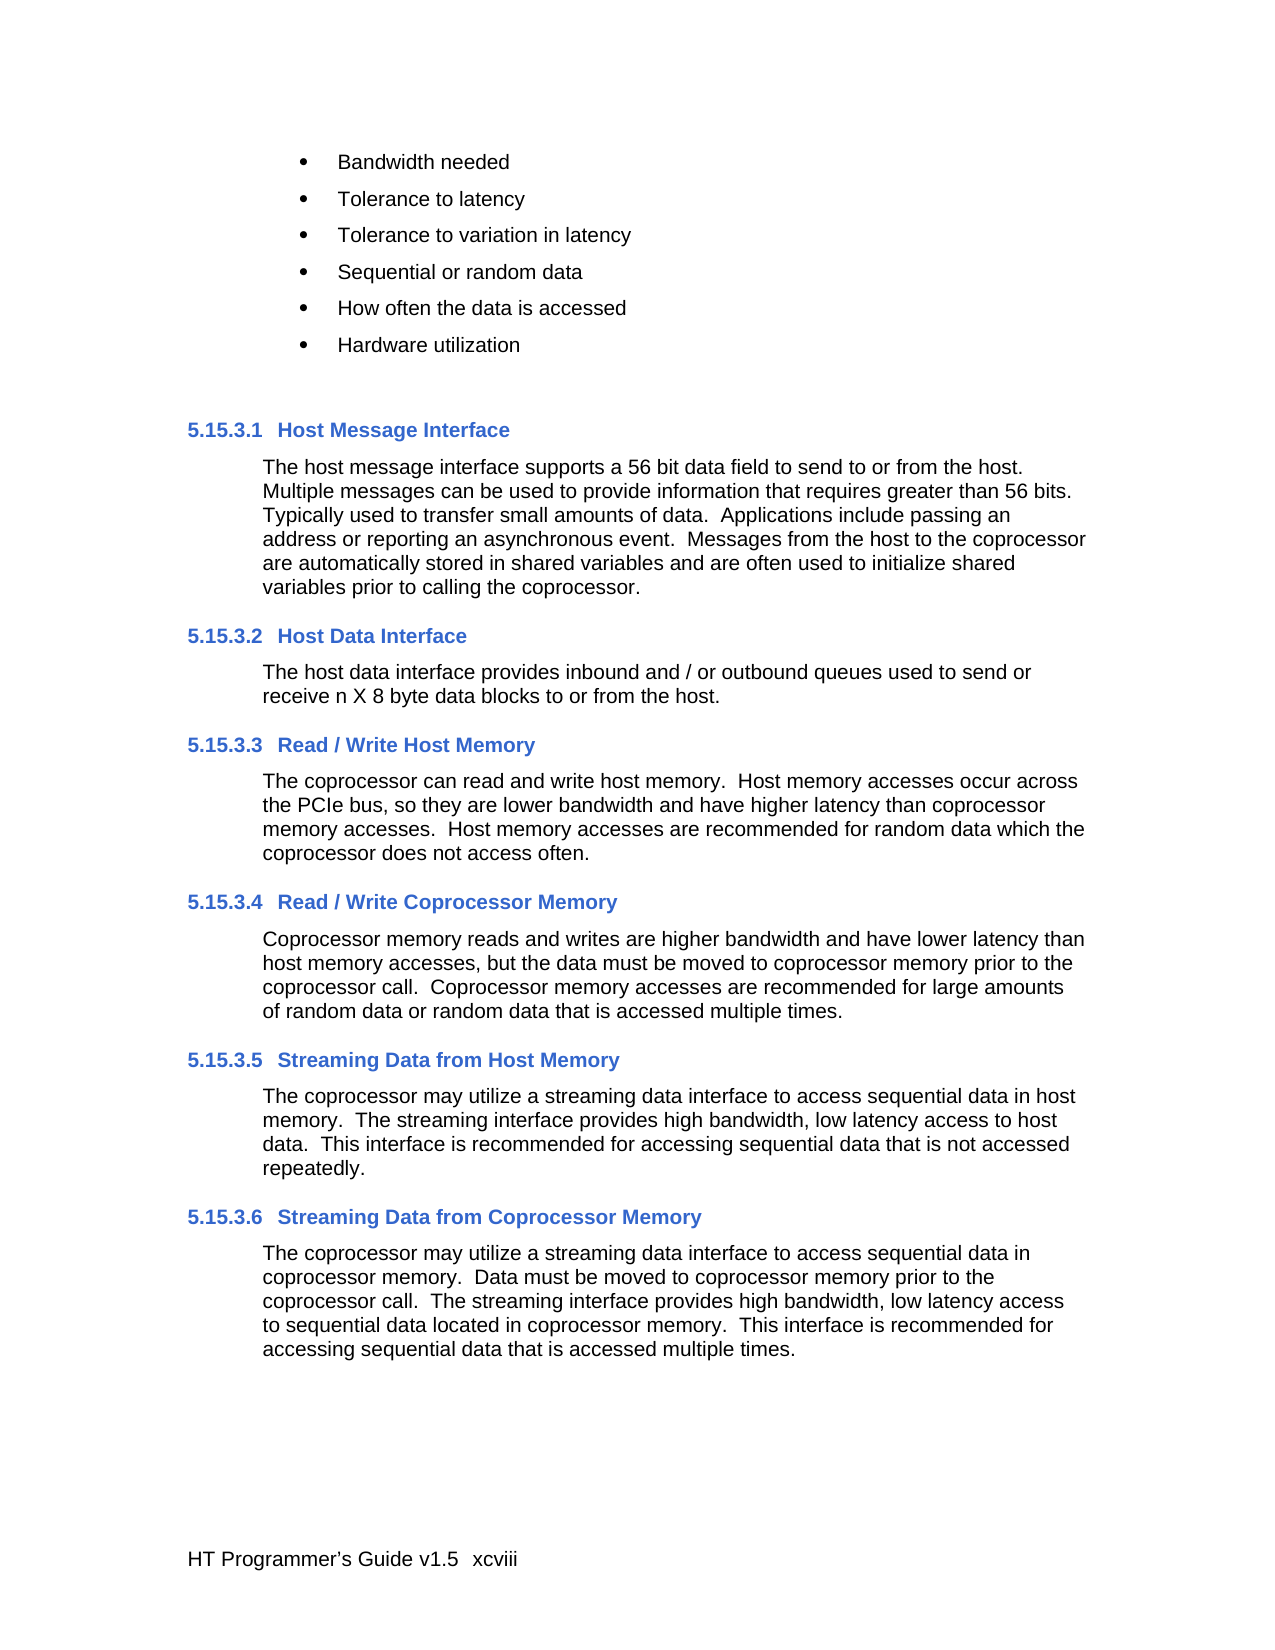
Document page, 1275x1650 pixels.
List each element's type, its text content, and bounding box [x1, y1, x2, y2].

subtitle Read / Write Host Memory [187, 733, 1087, 757]
subtitle Streaming Data from Host Memory [187, 1047, 1087, 1071]
subtitle Host Data Interface [187, 623, 1087, 647]
subtitle Streaming Data from Coprocessor Memory [187, 1205, 1087, 1229]
text Coprocessor memory reads and writes are higher bandwidth and have lower latency than host memory accesses, but the data must be moved to coprocessor memory prior to the coprocessor call. Coprocessor memory accesses are recommended for large amounts of random data or random data that is accessed multiple times. [262, 927, 1087, 1022]
list Tolerance to latency [300, 187, 1087, 211]
list Tolerance to variation in latency [300, 223, 1087, 247]
text The host message interface supports a 56 bit data field to send to or from the host. Multiple messages can be used to provide information that requires greater than 56 bits. Typically used to transfer small amounts of data. Applications include passing an address or reporting an asynchronous event. Messages from the host to the coprocessor are automatically stored in shared variables and are often used to initialize shared variables prior to calling the coprocessor. [262, 455, 1087, 598]
text The coprocessor may utilize a streaming data interface to access sequential data in host memory. The streaming interface provides high bandwidth, low latency access to host data. This interface is recommended for accessing sequential data that is not accessed repeatedly. [262, 1084, 1087, 1180]
list Bandwidth needed [300, 150, 1087, 174]
list How often the data is accessed [300, 296, 1087, 320]
text The host data interface provides inbound and / or outbound queues used to send or receive n X 8 byte data blocks to or from the host. [262, 660, 1087, 708]
text The coprocessor can read and write host memory. Host memory accesses occur across the PCIe bus, so they are lower bandwidth and have higher latency than coprocessor memory accesses. Host memory accesses are recommended for random data which the coprocessor does not access often. [262, 769, 1087, 865]
subtitle Host Message Interface [187, 418, 1087, 442]
text The coprocessor may utilize a streaming data interface to access sequential data in coprocessor memory. Data must be moved to coprocessor memory prior to the coprocessor call. The streaming interface provides high bandwidth, low latency access to sequential data located in coprocessor memory. This interface is recommended for accessing sequential data that is accessed multiple times. [262, 1241, 1087, 1361]
list Sequential or random data [300, 260, 1087, 284]
subtitle Read / Write Coprocessor Memory [187, 890, 1087, 914]
list Hardware utilization [300, 333, 1087, 357]
